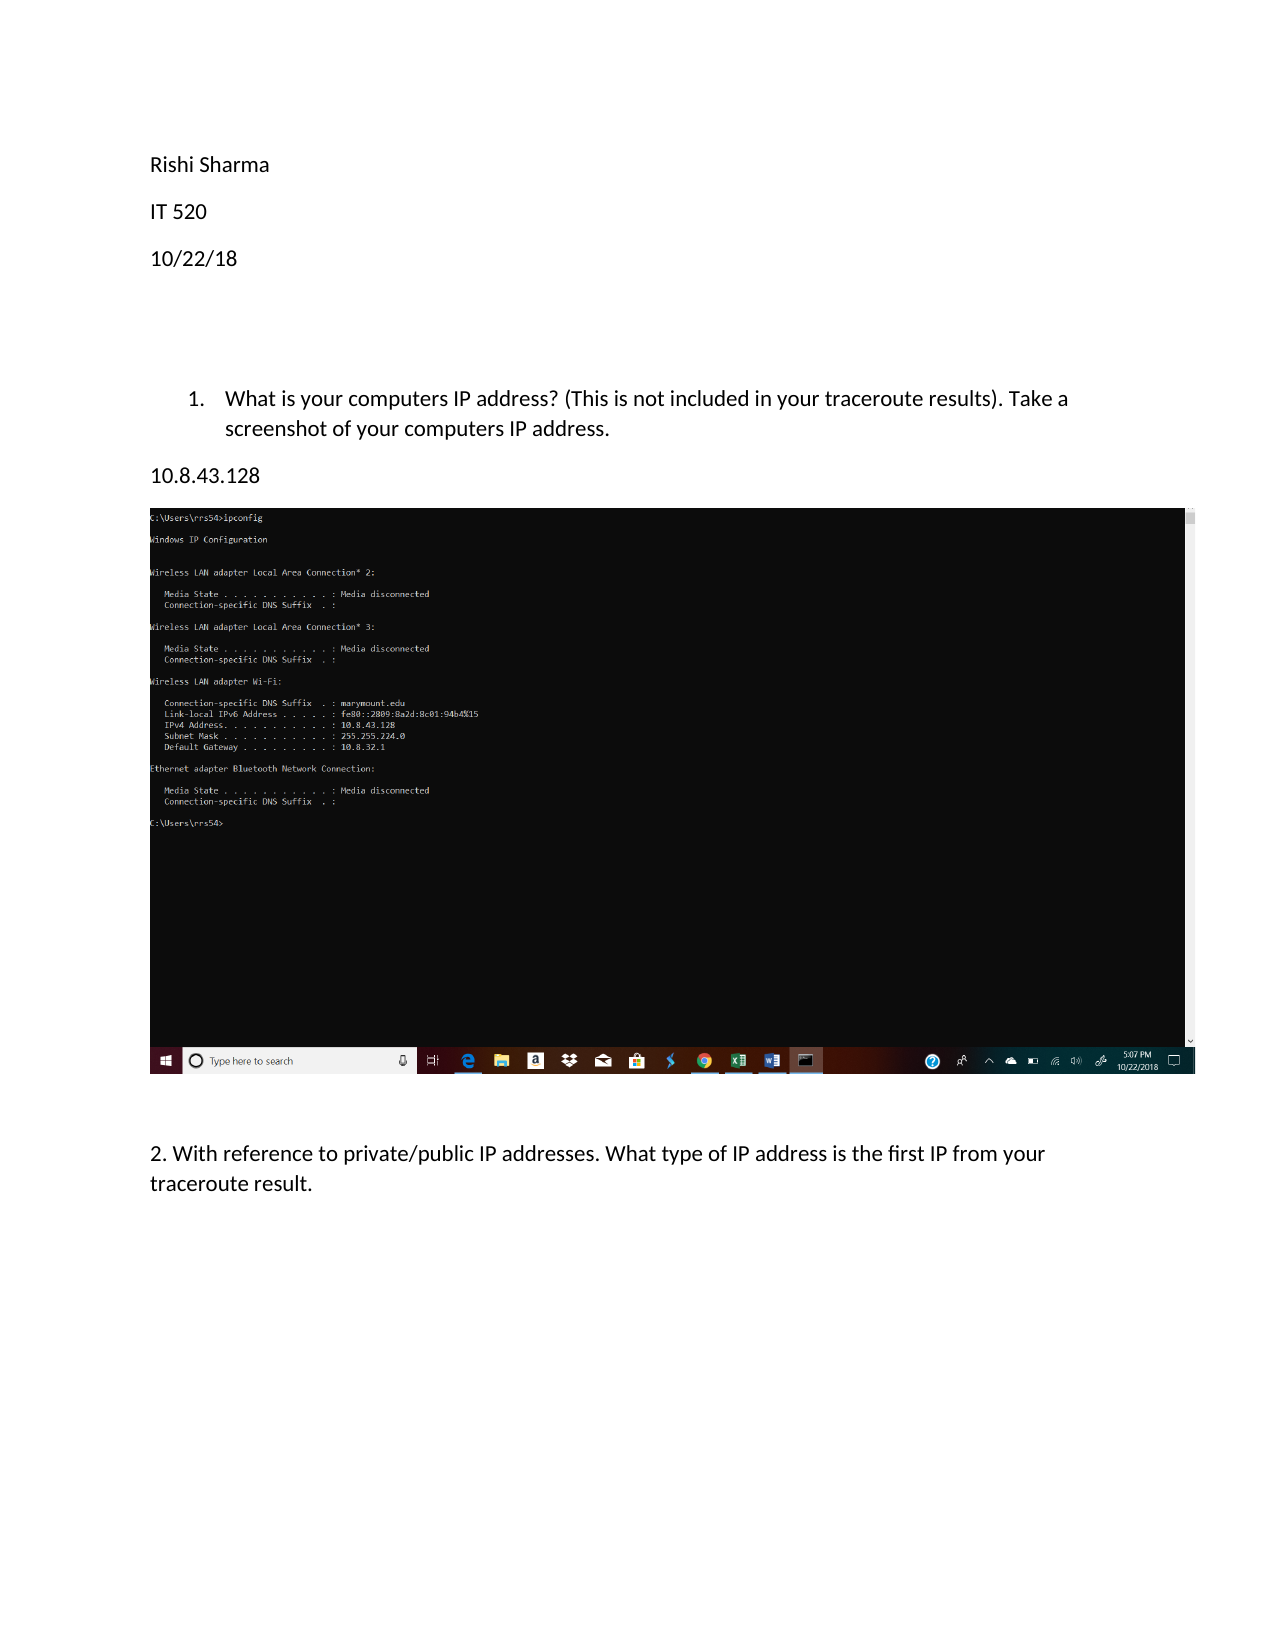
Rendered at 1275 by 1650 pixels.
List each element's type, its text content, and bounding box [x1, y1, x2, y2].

list What is your computers IP address? (This is not included in your traceroute results). Take a screenshot of your computers IP address. [187, 384, 1125, 443]
text Rishi Sharma [150, 150, 1125, 178]
text 10.8.43.128 [150, 461, 1125, 489]
text 10/22/18 [150, 244, 1125, 272]
text IT 520 [150, 197, 1125, 225]
text 2. With reference to private/public IP addresses. What type of IP address is the first IP from your traceroute result. [150, 1139, 1125, 1198]
picture [150, 508, 1196, 1074]
